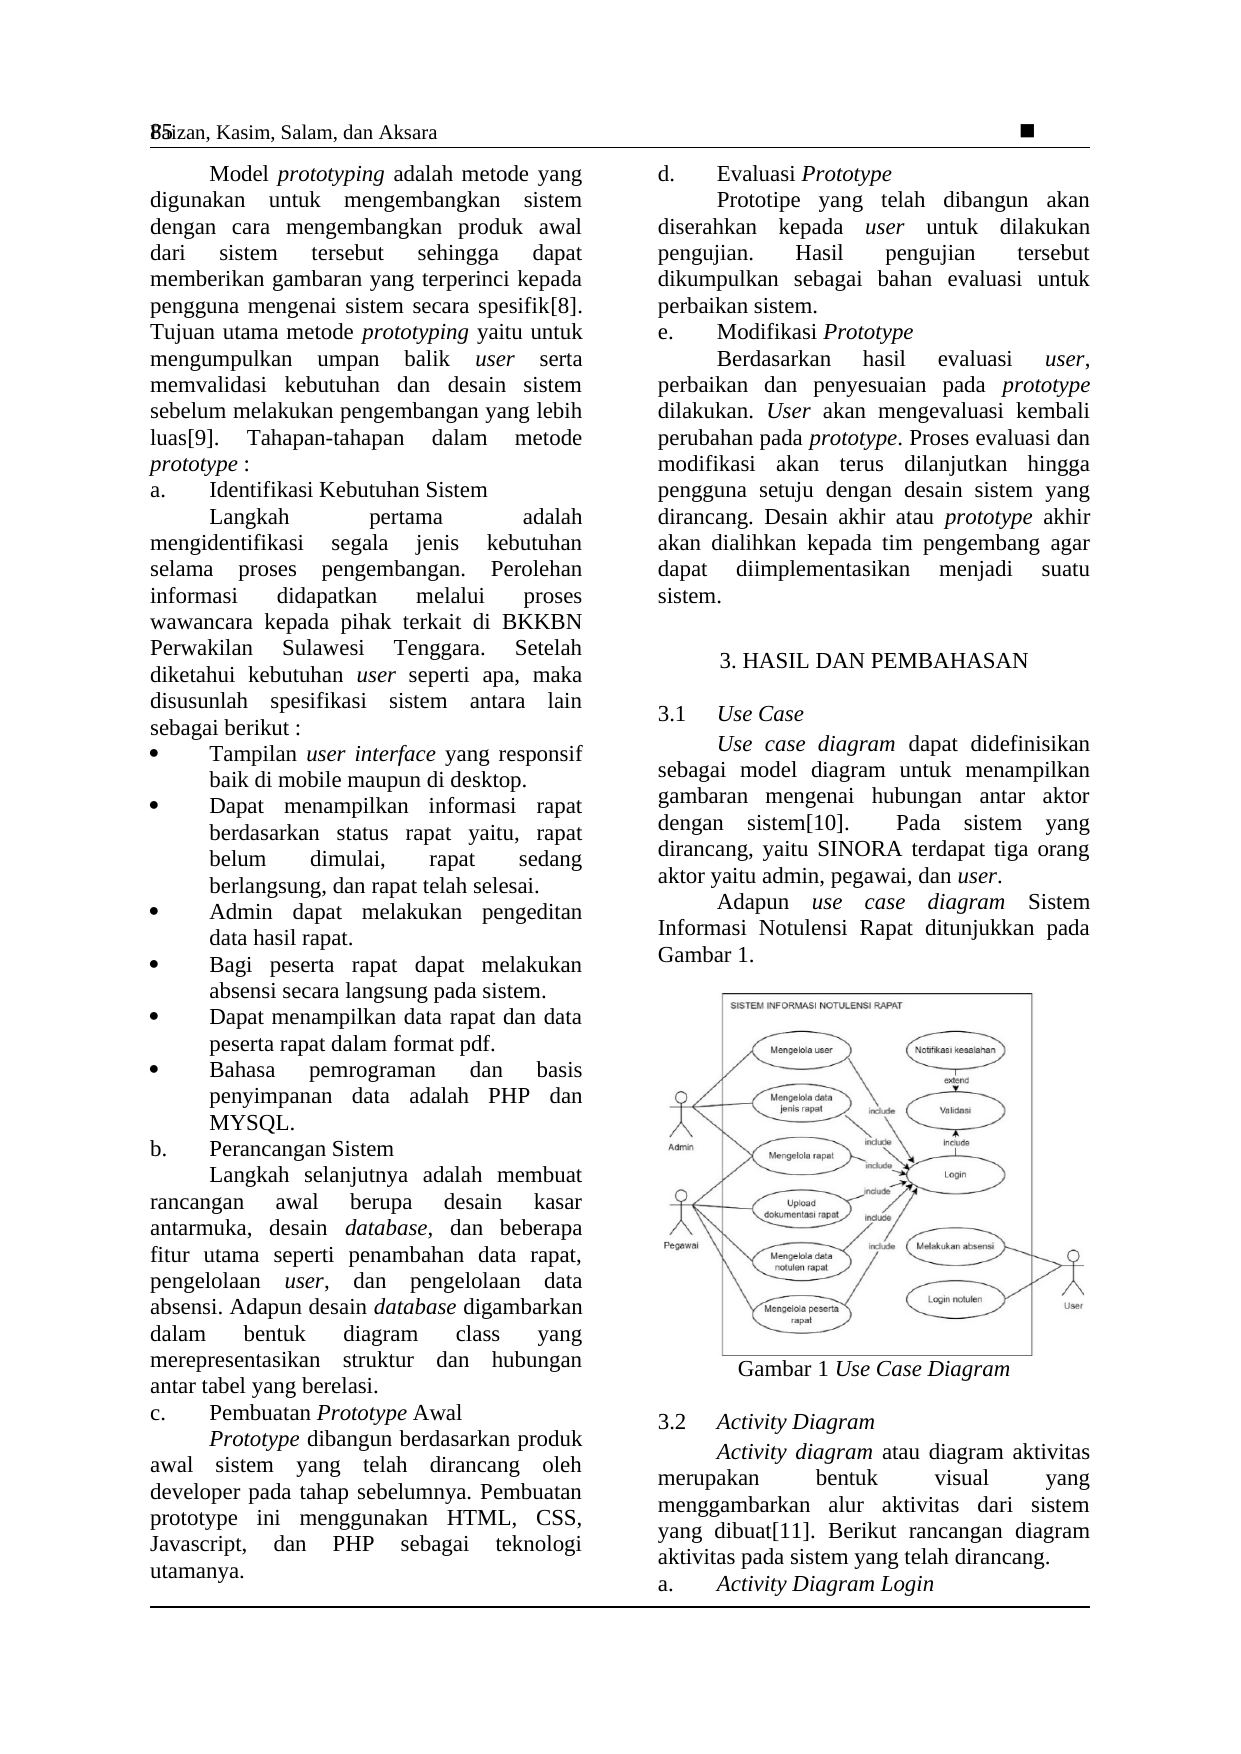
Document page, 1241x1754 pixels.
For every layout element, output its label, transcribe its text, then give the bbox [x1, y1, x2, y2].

text Langkah selanjutnya adalah membuat rancangan awal berupa desain kasar antarmuka, desain database, dan beberapa fitur utama seperti penambahan data rapat, pengelolaan user, dan pengelolaan data absensi. Adapun desain database digambarkan dalam bentuk diagram class yang merepresentasikan struktur dan hubungan antar tabel yang berelasi. [150, 1162, 583, 1399]
list Activity Diagram Login [658, 1570, 1090, 1596]
list Bagi peserta rapat dapat melakukan absensi secara langsung pada sistem. [150, 951, 583, 1003]
text 3. HASIL DAN PEMBAHASAN [658, 647, 1090, 673]
list Activity Diagram [658, 1408, 1090, 1434]
text Prototipe yang telah dibangun akan diserahkan kepada user untuk dilakukan pengujian. Hasil pengujian tersebut dikumpulkan sebagai bahan evaluasi untuk perbaikan sistem. [658, 186, 1090, 318]
text Gambar 1 Use Case Diagram [658, 1355, 1090, 1381]
text Use case diagram dapat didefinisikan sebagai model diagram untuk menampilkan gambaran mengenai hubungan antar aktor dengan sistem[10]. Pada sistem yang dirancang, yaitu SINORA terdapat tiga orang aktor yaitu admin, pegawai, dan user. [658, 730, 1090, 888]
list Dapat menampilkan informasi rapat berdasarkan status rapat yaitu, rapat belum dimulai, rapat sedang berlangsung, dan rapat telah selesai. [150, 793, 583, 898]
list Dapat menampilkan data rapat dan data peserta rapat dalam format pdf. [150, 1003, 583, 1056]
picture [663, 993, 1085, 1356]
text Adapun use case diagram Sistem Informasi Notulensi Rapat ditunjukkan pada Gambar 1. [658, 888, 1090, 967]
list Evaluasi Prototype [658, 160, 1090, 186]
list Admin dapat melakukan pengeditan data hasil rapat. [150, 898, 583, 951]
text Berdasarkan hasil evaluasi user, perbaikan dan penyesuaian pada prototype dilakukan. User akan mengevaluasi kembali perubahan pada prototype. Proses evaluasi dan modifikasi akan terus dilanjutkan hingga pengguna setuju dengan desain sistem yang dirancang. Desain akhir atau prototype akhir akan dialihkan kepada tim pengembang agar dapat diimplementasikan menjadi suatu sistem. [658, 344, 1090, 608]
list Modifikasi Prototype [658, 318, 1090, 344]
list Use Case [658, 700, 1090, 726]
text Langkah pertama adalah mengidentifikasi segala jenis kebutuhan selama proses pengembangan. Perolehan informasi didapatkan melalui proses wawancara kepada pihak terkait di BKKBN Perwakilan Sulawesi Tenggara. Setelah diketahui kebutuhan user seperti apa, maka disusunlah spesifikasi sistem antara lain sebagai berikut : [150, 503, 583, 740]
list Bahasa pemrograman dan basis penyimpanan data adalah PHP dan MYSQL. [150, 1056, 583, 1135]
list Pembuatan Prototype Awal [150, 1399, 583, 1425]
list Perancangan Sistem [150, 1135, 583, 1162]
list Identifikasi Kebutuhan Sistem [150, 476, 583, 503]
text Prototype dibangun berdasarkan produk awal sistem yang telah dirancang oleh developer pada tahap sebelumnya. Pembuatan prototype ini menggunakan HTML, CSS, Javascript, dan PHP sebagai teknologi utamanya. [150, 1425, 583, 1583]
list Tampilan user interface yang responsif baik di mobile maupun di desktop. [150, 740, 583, 793]
text Model prototyping adalah metode yang digunakan untuk mengembangkan sistem dengan cara mengembangkan produk awal dari sistem tersebut sehingga dapat memberikan gambaran yang terperinci kepada pengguna mengenai sistem secara spesifik[8]. Tujuan utama metode prototyping yaitu untuk mengumpulkan umpan balik user serta memvalidasi kebutuhan dan desain sistem sebelum melakukan pengembangan yang lebih luas[9]. Tahapan-tahapan dalam metode prototype : [150, 160, 583, 476]
